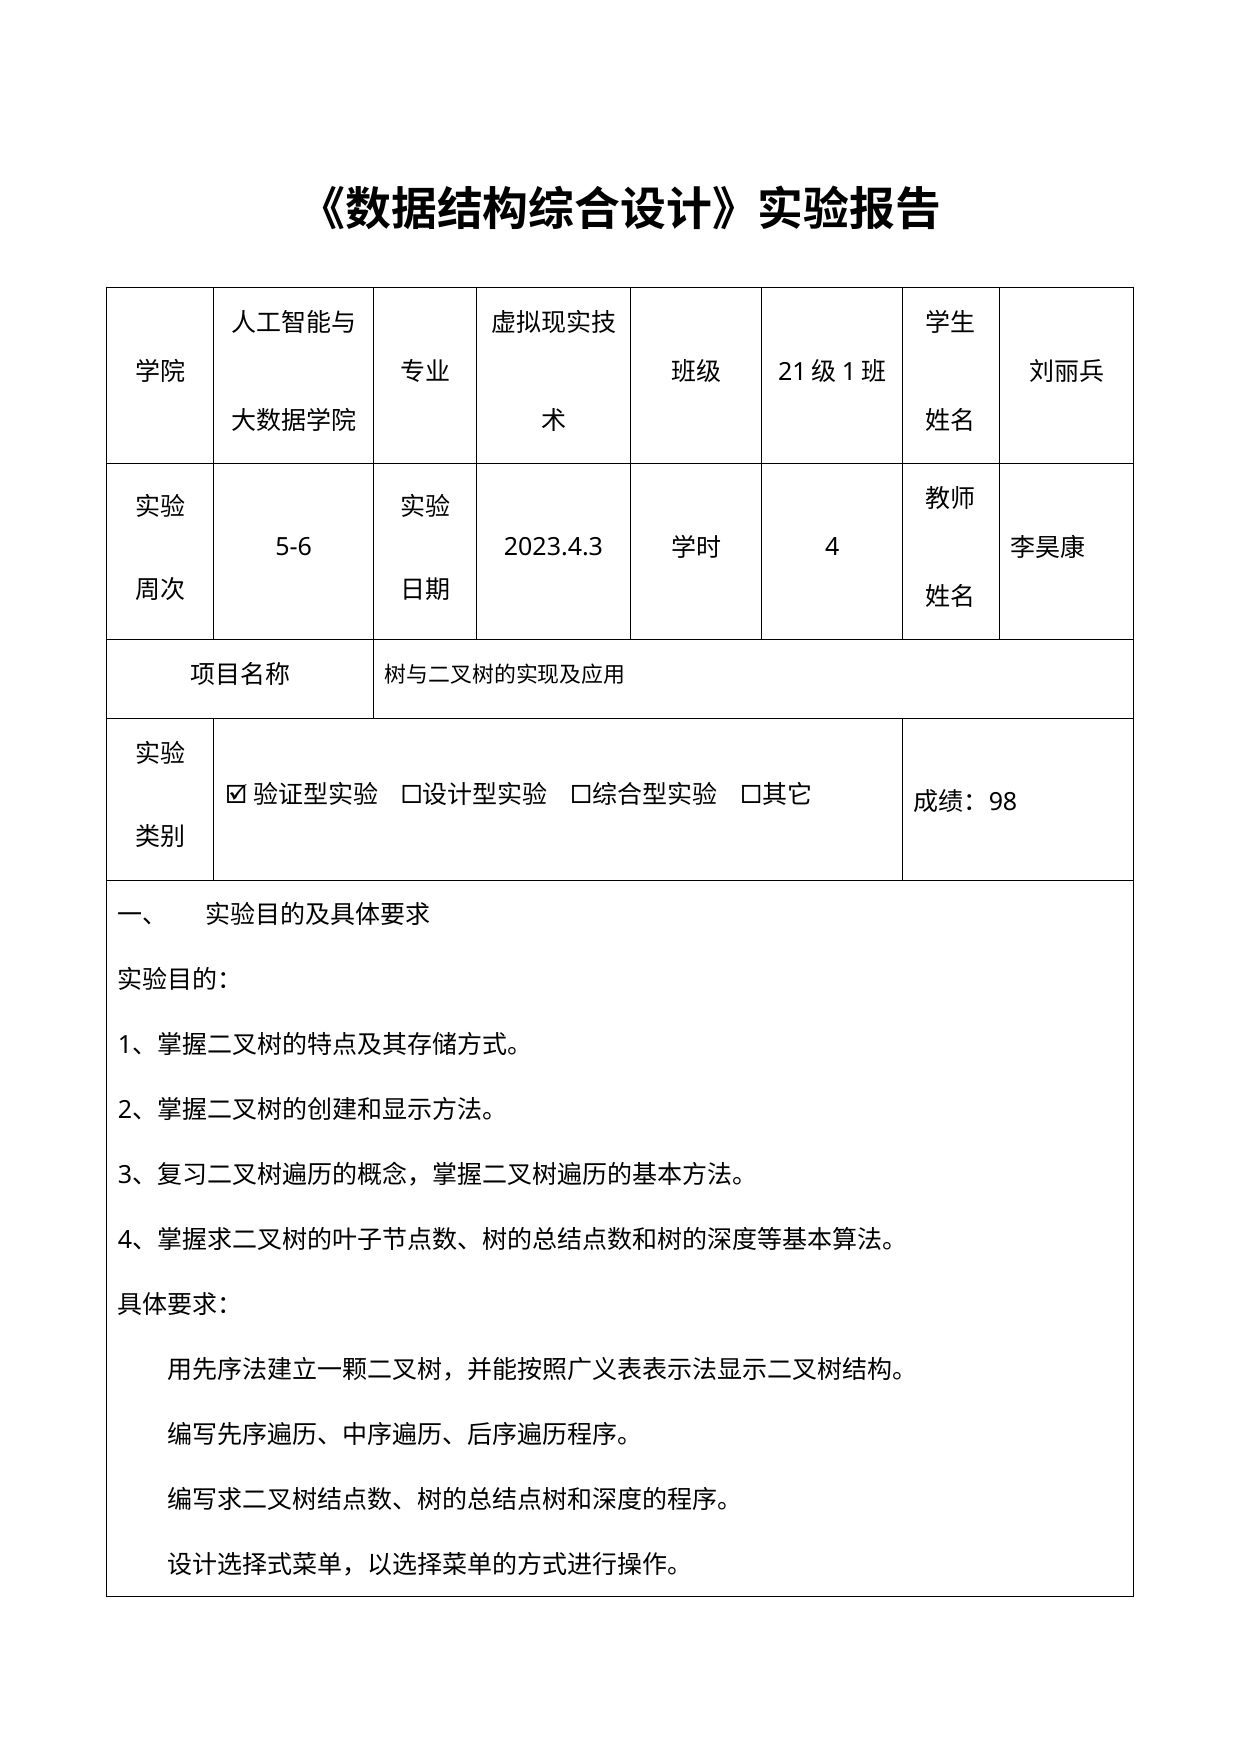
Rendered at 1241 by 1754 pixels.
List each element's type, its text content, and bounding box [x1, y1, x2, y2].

table_header 学生姓名 [903, 288, 999, 463]
table_cell 教师姓名 [903, 464, 999, 639]
table_header 班级 [631, 288, 761, 463]
table_cell 实验 日期 [374, 464, 476, 639]
table_header 21级1班 [762, 288, 902, 463]
table_header 学院 [107, 288, 213, 463]
table_cell 验证型实验 设计型实验 综合型实验 其它 [214, 719, 902, 879]
table_cell 李昊康 [1000, 464, 1133, 639]
table_cell 学时 [631, 464, 761, 639]
table_cell 2023.4.3 [477, 464, 630, 639]
table_cell 实验 类别 [107, 719, 213, 879]
table_cell 项目名称 [107, 640, 373, 718]
text 《数据结构综合设计》实验报告 [187, 157, 1053, 254]
table_cell 成绩：98 [903, 719, 1133, 879]
table_header 虚拟现实技术 [477, 288, 630, 463]
table_header 专业 [374, 288, 476, 463]
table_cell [107, 881, 1133, 1596]
table_cell 5-6 [214, 464, 373, 639]
table_cell 树与二叉树的实现及应用 [374, 640, 1133, 718]
table_cell 4 [762, 464, 902, 639]
table_cell 实验 周次 [107, 464, 213, 639]
table_header 刘丽兵 [1000, 288, 1133, 463]
table_header 人工智能与大数据学院 [214, 288, 373, 463]
